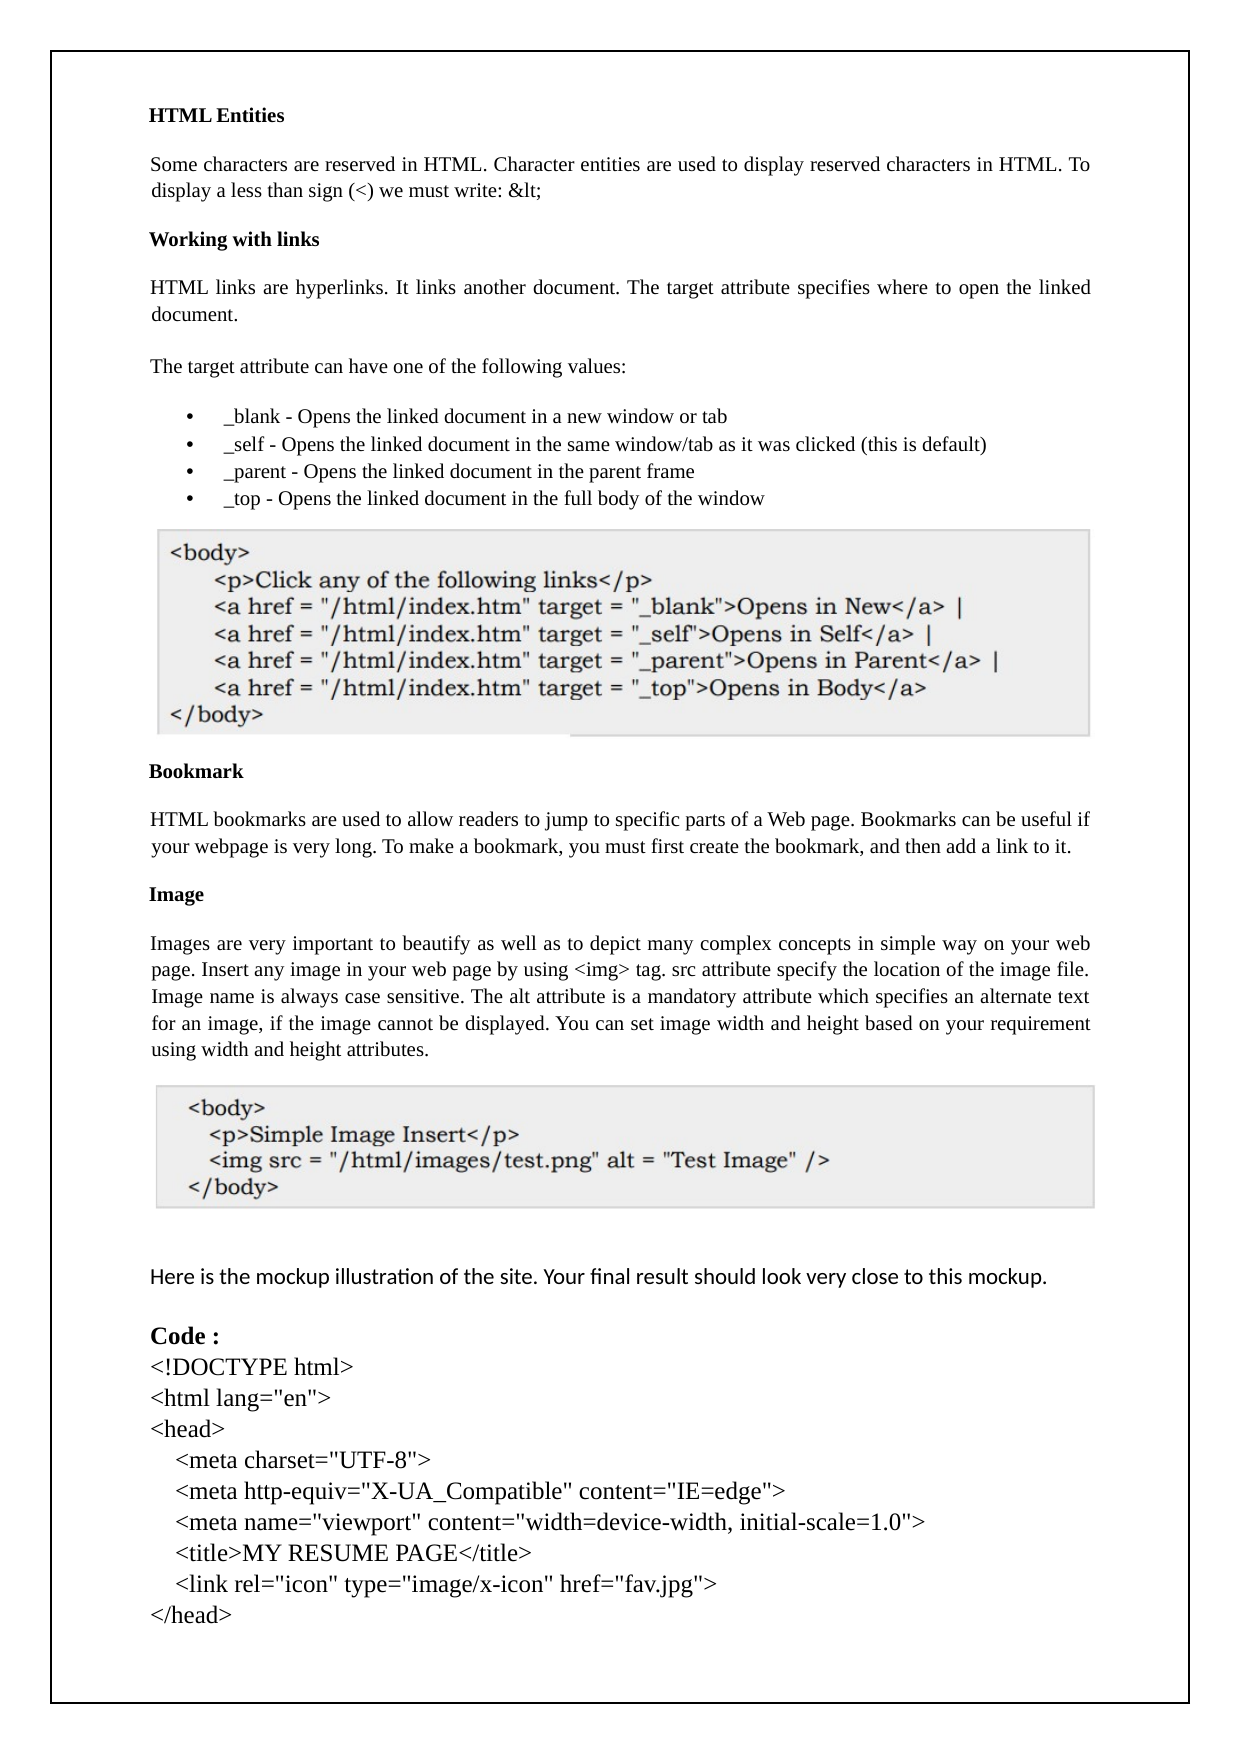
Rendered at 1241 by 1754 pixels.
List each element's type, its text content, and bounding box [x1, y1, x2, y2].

text HTML links are hyperlinks. It links another document. The target attribute specifies where to open the linked document. [150, 275, 1092, 326]
text <link rel="icon" type="image/x-icon" href="fav.jpg"> [150, 1569, 1096, 1598]
text <meta name="viewport" content="width=device-width, initial-scale=1.0"> [150, 1507, 1096, 1536]
text HTML bookmarks are used to allow readers to jump to specific parts of a Web page. Bookmarks can be useful if your webpage is very long. To make a bookmark, you must first create the bookmark, and then add a link to it. [150, 807, 1092, 858]
text <html lang="en"> [150, 1383, 1096, 1412]
text Images are very important to beautify as well as to depict many complex concepts in simple way on your web page. Insert any image in your web page by using <img> tag. src attribute specify the location of the image file. Image name is always case sensitive. The alt attribute is a mandatory attribute which specifies an alternate text for an image, if the image cannot be displayed. You can set image width and height based on your requirement using width and height attributes. [150, 931, 1092, 1061]
picture [155, 1084, 1096, 1213]
list _top - Opens the linked document in the full body of the window [186, 486, 1092, 510]
text <head> [150, 1414, 1096, 1443]
list _blank - Opens the linked document in a new window or tab [186, 404, 1092, 428]
text Some characters are reserved in HTML. Character entities are used to display reserved characters in HTML. To display a less than sign (<) we must write: &lt; [150, 152, 1092, 202]
text The target attribute can have one of the following values: [150, 354, 1092, 378]
text <meta http-equiv="X-UA_Compatible" content="IE=edge"> [150, 1476, 1096, 1505]
text <title>MY RESUME PAGE</title> [150, 1538, 1096, 1567]
subtitle HTML Entities [148, 103, 1096, 127]
text <!DOCTYPE html> [150, 1352, 1096, 1381]
text Here is the mockup illustration of the site. Your final result should look very close to this mockup. [150, 1262, 1092, 1290]
text <meta charset="UTF-8"> [150, 1445, 1096, 1474]
text </head> [150, 1600, 1096, 1629]
list _self - Opens the linked document in the same window/tab as it was clicked (this is default) [186, 431, 1092, 456]
subtitle Bookmark [148, 758, 1096, 783]
subtitle Image [148, 882, 1096, 906]
text Code : [150, 1321, 1096, 1349]
list _parent - Opens the linked document in the parent frame [186, 458, 1092, 483]
subtitle Working with links [148, 226, 1096, 251]
picture [155, 529, 1096, 739]
